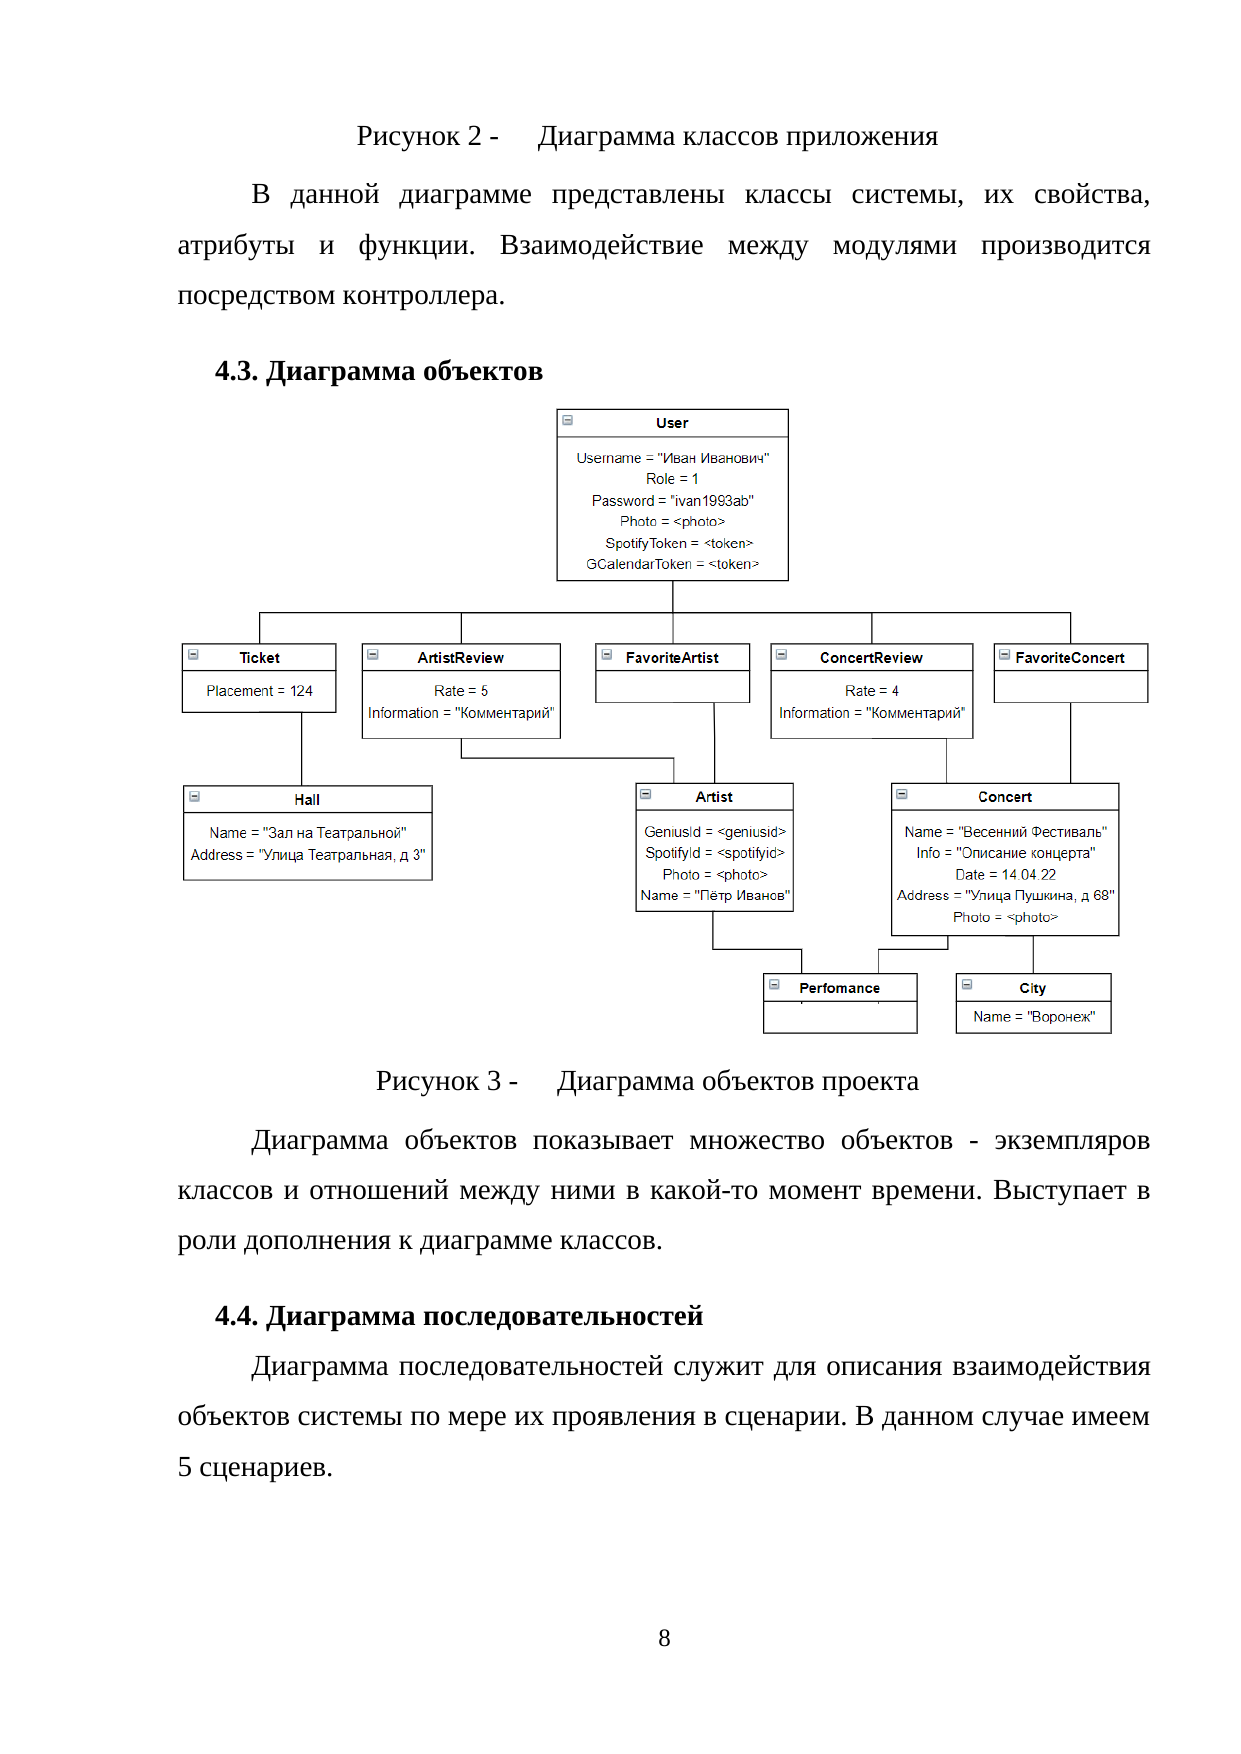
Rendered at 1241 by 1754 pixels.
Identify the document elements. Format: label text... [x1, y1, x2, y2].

text Диаграмма классов приложения [215, 118, 1152, 152]
text Диаграмма последовательностей служит для описания взаимодействия объектов системы по мере их проявления в сценарии. В данном случае имеем 5 сценариев. [177, 1348, 1152, 1482]
text В данной диаграмме представлены классы системы, их свойства, атрибуты и функции. Взаимодействие между модулями производится посредством контроллера. [177, 177, 1152, 311]
text Диаграмма последовательностей [215, 1298, 1152, 1331]
text Диаграмма объектов показывает множество объектов - экземпляров классов и отношений между ними в какой-то момент времени. Выступает в роли дополнения к диаграмме классов. [177, 1122, 1152, 1256]
picture [177, 402, 1152, 1039]
text Диаграмма объектов [215, 353, 1152, 386]
text Диаграмма объектов проекта [215, 1063, 1152, 1097]
